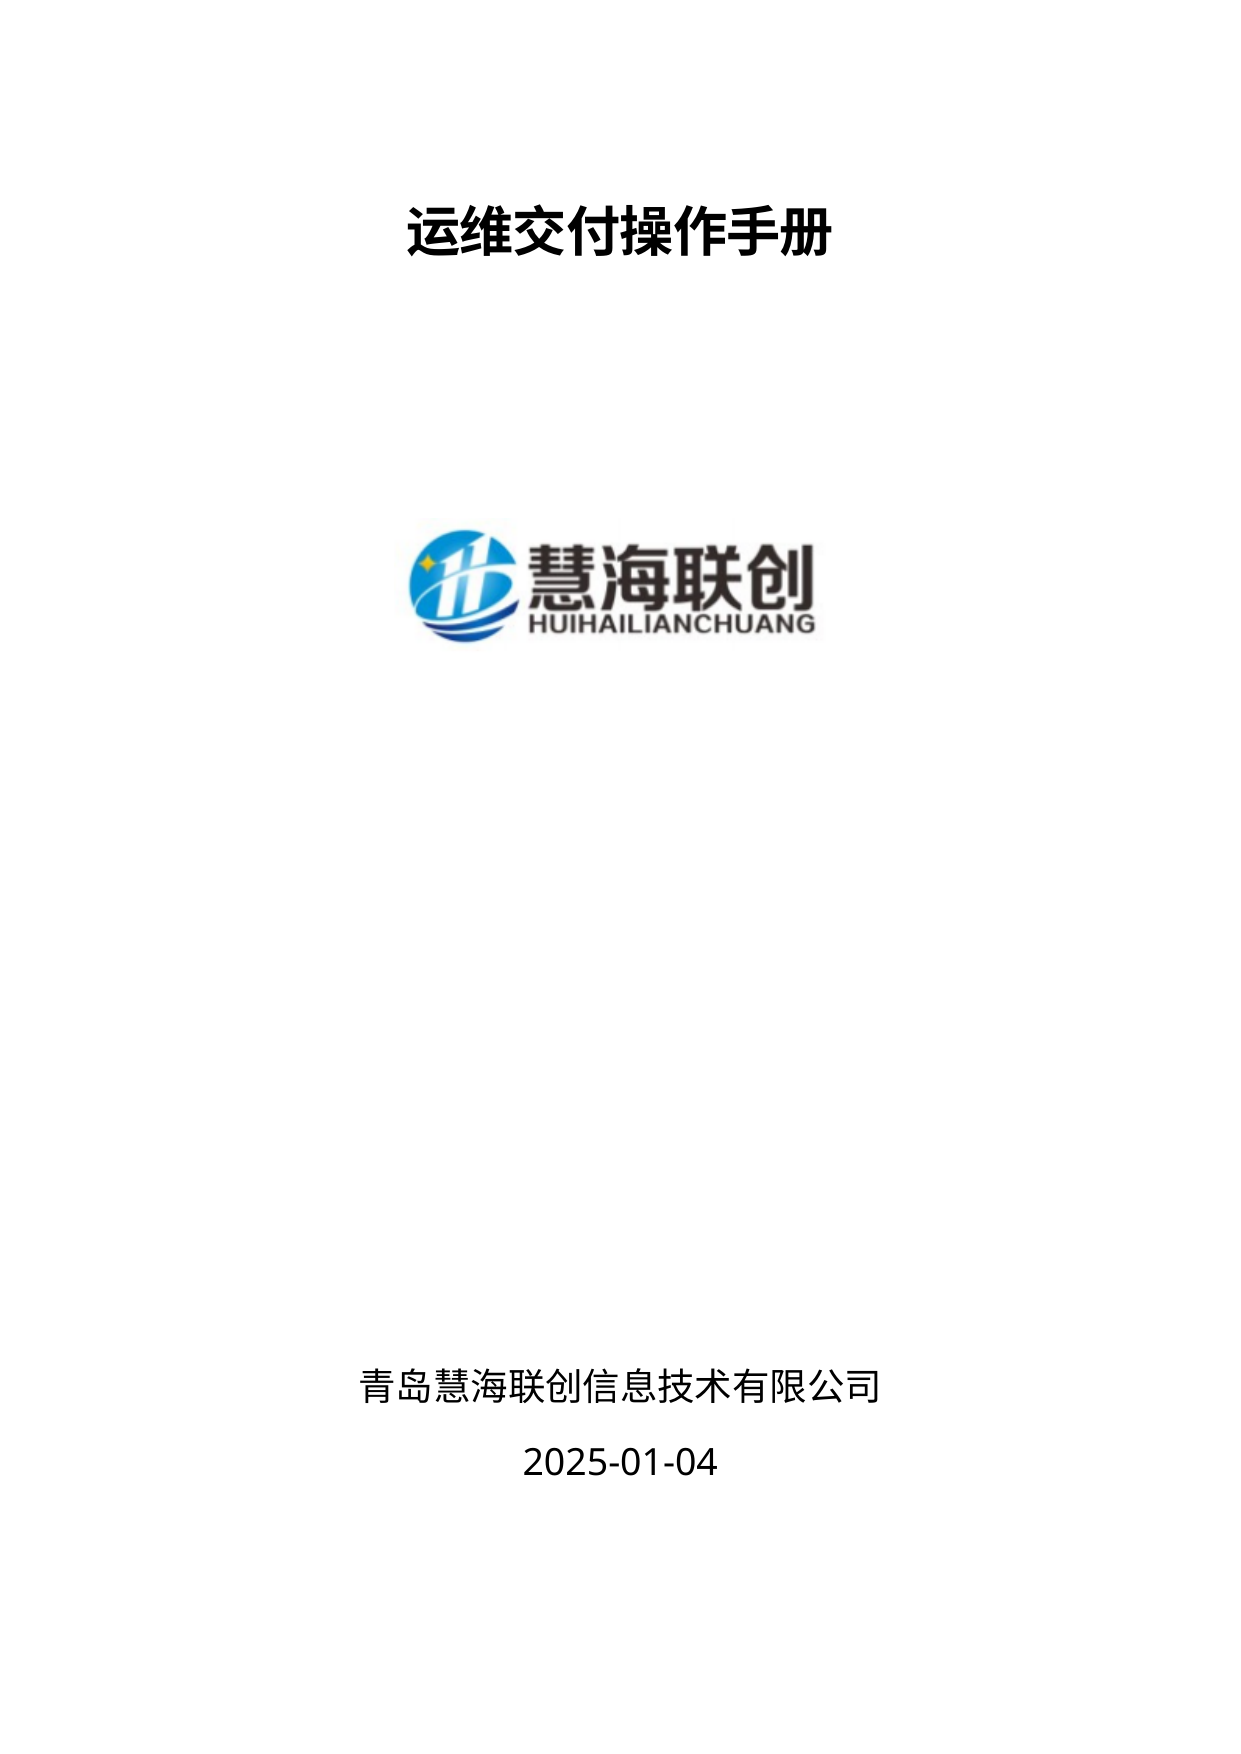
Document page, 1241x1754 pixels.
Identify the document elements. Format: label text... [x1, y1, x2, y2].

picture [393, 518, 847, 653]
text 2025-01-04 [187, 1429, 1053, 1494]
text 运维交付操作手册 [187, 179, 1053, 277]
text 青岛慧海联创信息技术有限公司 [187, 1351, 1053, 1416]
